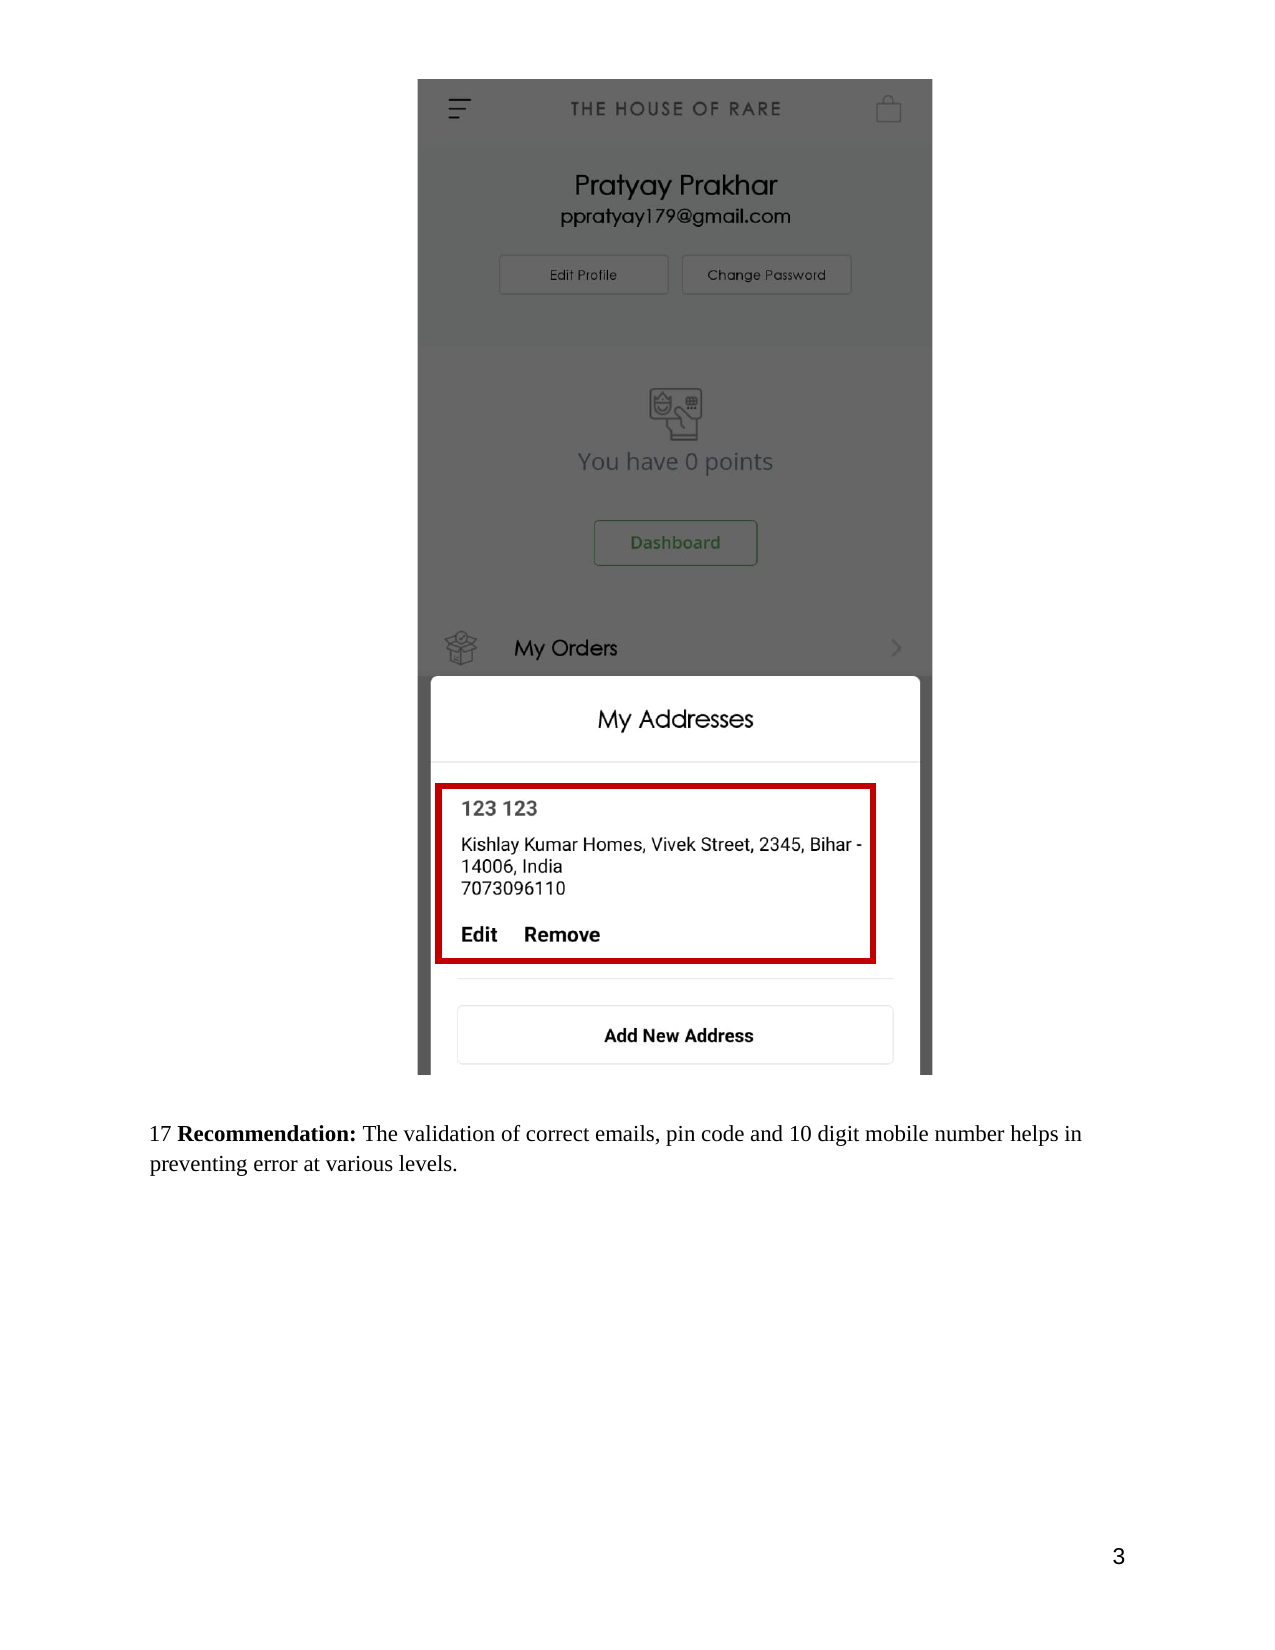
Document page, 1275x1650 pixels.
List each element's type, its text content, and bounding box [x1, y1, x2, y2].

picture [417, 79, 933, 1075]
text 17 Recommendation: The validation of correct emails, pin code and 10 digit mobile number helps in preventing error at various levels. [148, 1120, 1125, 1176]
